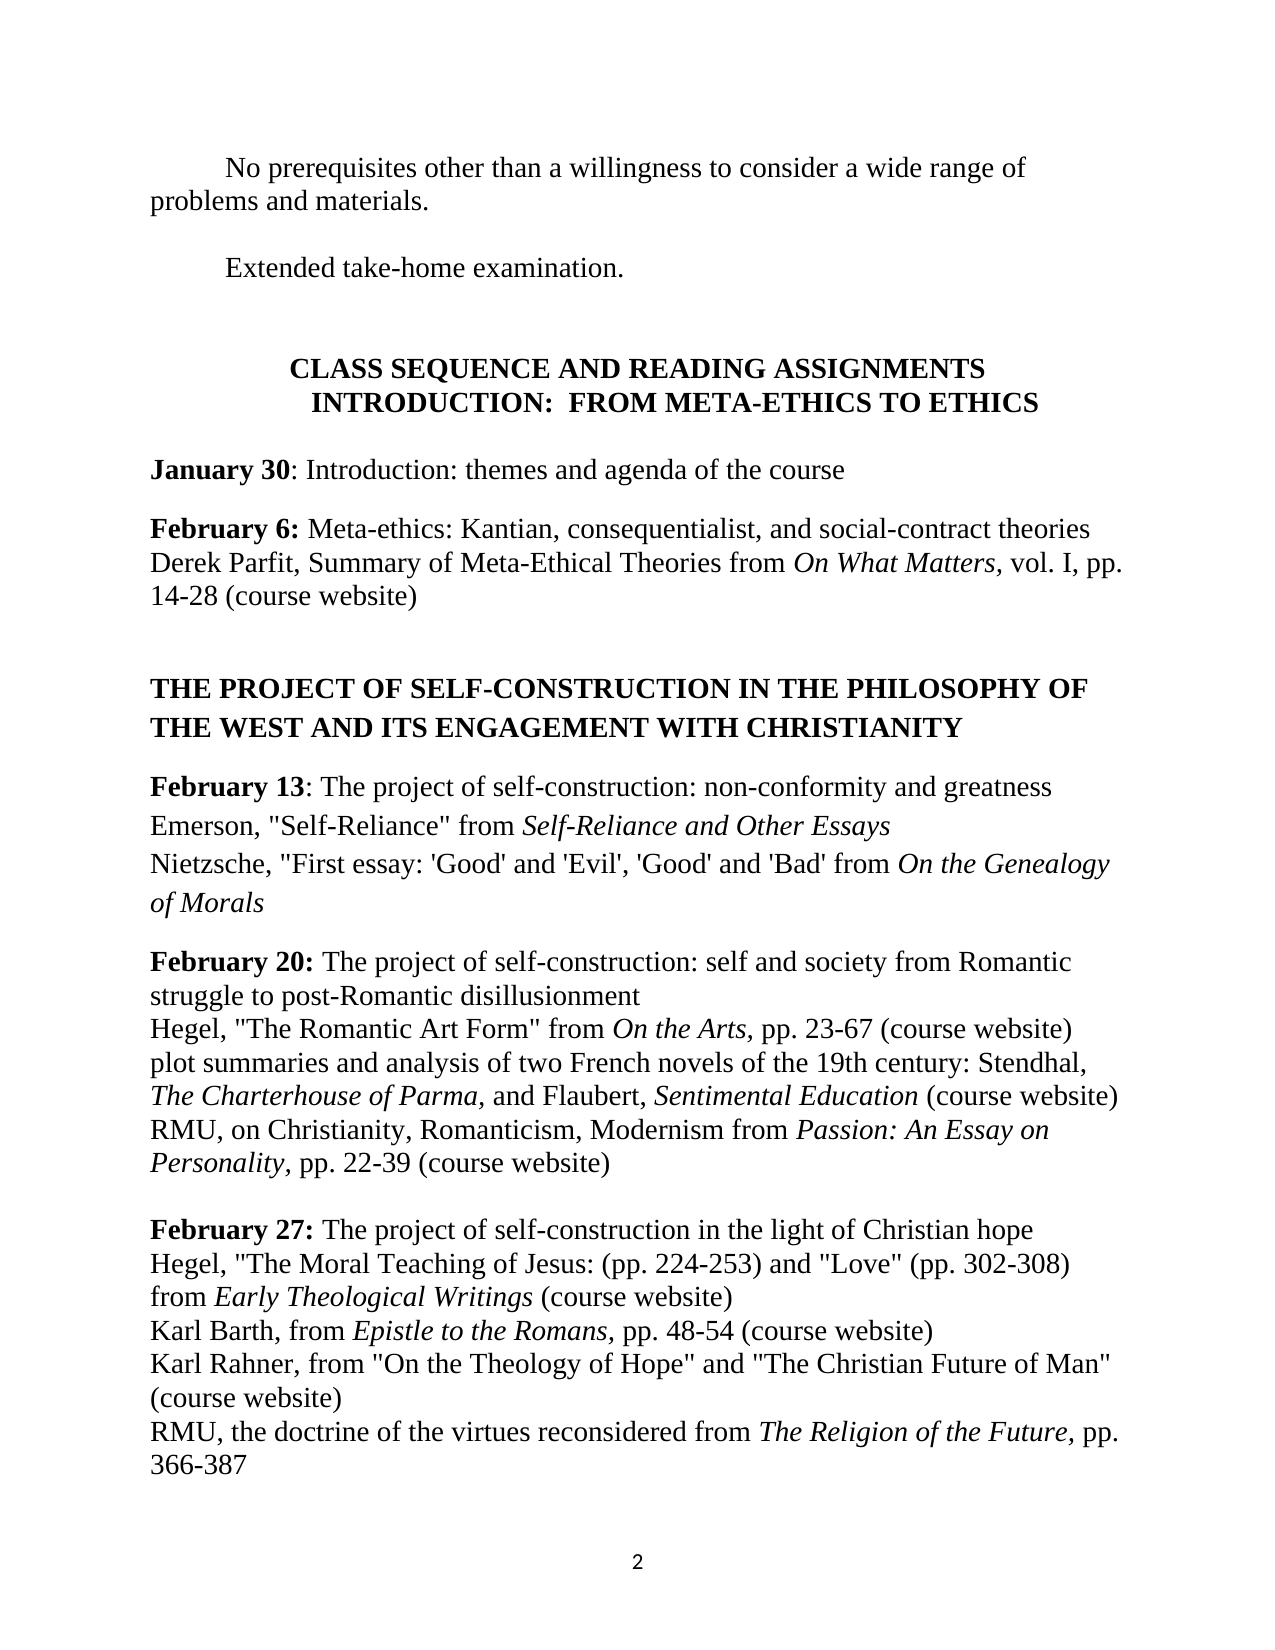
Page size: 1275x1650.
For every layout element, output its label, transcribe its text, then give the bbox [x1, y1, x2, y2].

text Extended take-home examination. [150, 251, 1125, 284]
text No prerequisites other than a willingness to consider a wide range of problems and materials. [150, 150, 1125, 217]
text Emerson, "Self-Reliance" from Self-Reliance and Other Essays [150, 808, 1125, 841]
text Karl Rahner, from "On the Theology of Hope" and "The Christian Future of Man" (course website) [150, 1347, 1125, 1414]
text Karl Barth, from Epistle to the Romans, pp. 48-54 (course website) [150, 1313, 1125, 1347]
text Derek Parfit, Summary of Meta-Ethical Theories from On What Matters, vol. I, pp. 14-28 (course website) [150, 545, 1125, 612]
text January 30: Introduction: themes and agenda of the course [150, 452, 1125, 485]
text Nietzsche, "First essay: 'Good' and 'Evil', 'Good' and 'Bad' from On the Genealogy of Morals [150, 846, 1125, 918]
text plot summaries and analysis of two French novels of the 19th century: Stendhal, The Charterhouse of Parma, and Flaubert, Sentimental Education (course website) [150, 1045, 1125, 1112]
text Hegel, "The Moral Teaching of Jesus: (pp. 224-253) and "Love" (pp. 302-308) from Early Theological Writings (course website) [150, 1246, 1125, 1313]
text RMU, on Christianity, Romanticism, Modernism from Passion: An Essay on Personality, pp. 22-39 (course website) [150, 1112, 1125, 1179]
text INTRODUCTION: FROM META-ETHICS TO ETHICS [150, 385, 1125, 418]
text Hegel, "The Romantic Art Form" from On the Arts, pp. 23-67 (course website) [150, 1011, 1125, 1045]
text February 13: The project of self-construction: non-conformity and greatness [150, 769, 1125, 803]
text February 6: Meta-ethics: Kantian, consequentialist, and social-contract theories [150, 511, 1125, 545]
text February 20: The project of self-construction: self and society from Romantic struggle to post-Romantic disillusionment [150, 944, 1125, 1011]
text RMU, the doctrine of the virtues reconsidered from The Religion of the Future, pp. 366-387 [150, 1414, 1125, 1481]
text February 27: The project of self-construction in the light of Christian hope [150, 1212, 1125, 1246]
text CLASS SEQUENCE AND READING ASSIGNMENTS [150, 351, 1125, 385]
text THE PROJECT OF SELF-CONSTRUCTION IN THE PHILOSOPHY OF THE WEST AND ITS ENGAGEMENT WITH CHRISTIANITY [150, 671, 1125, 743]
